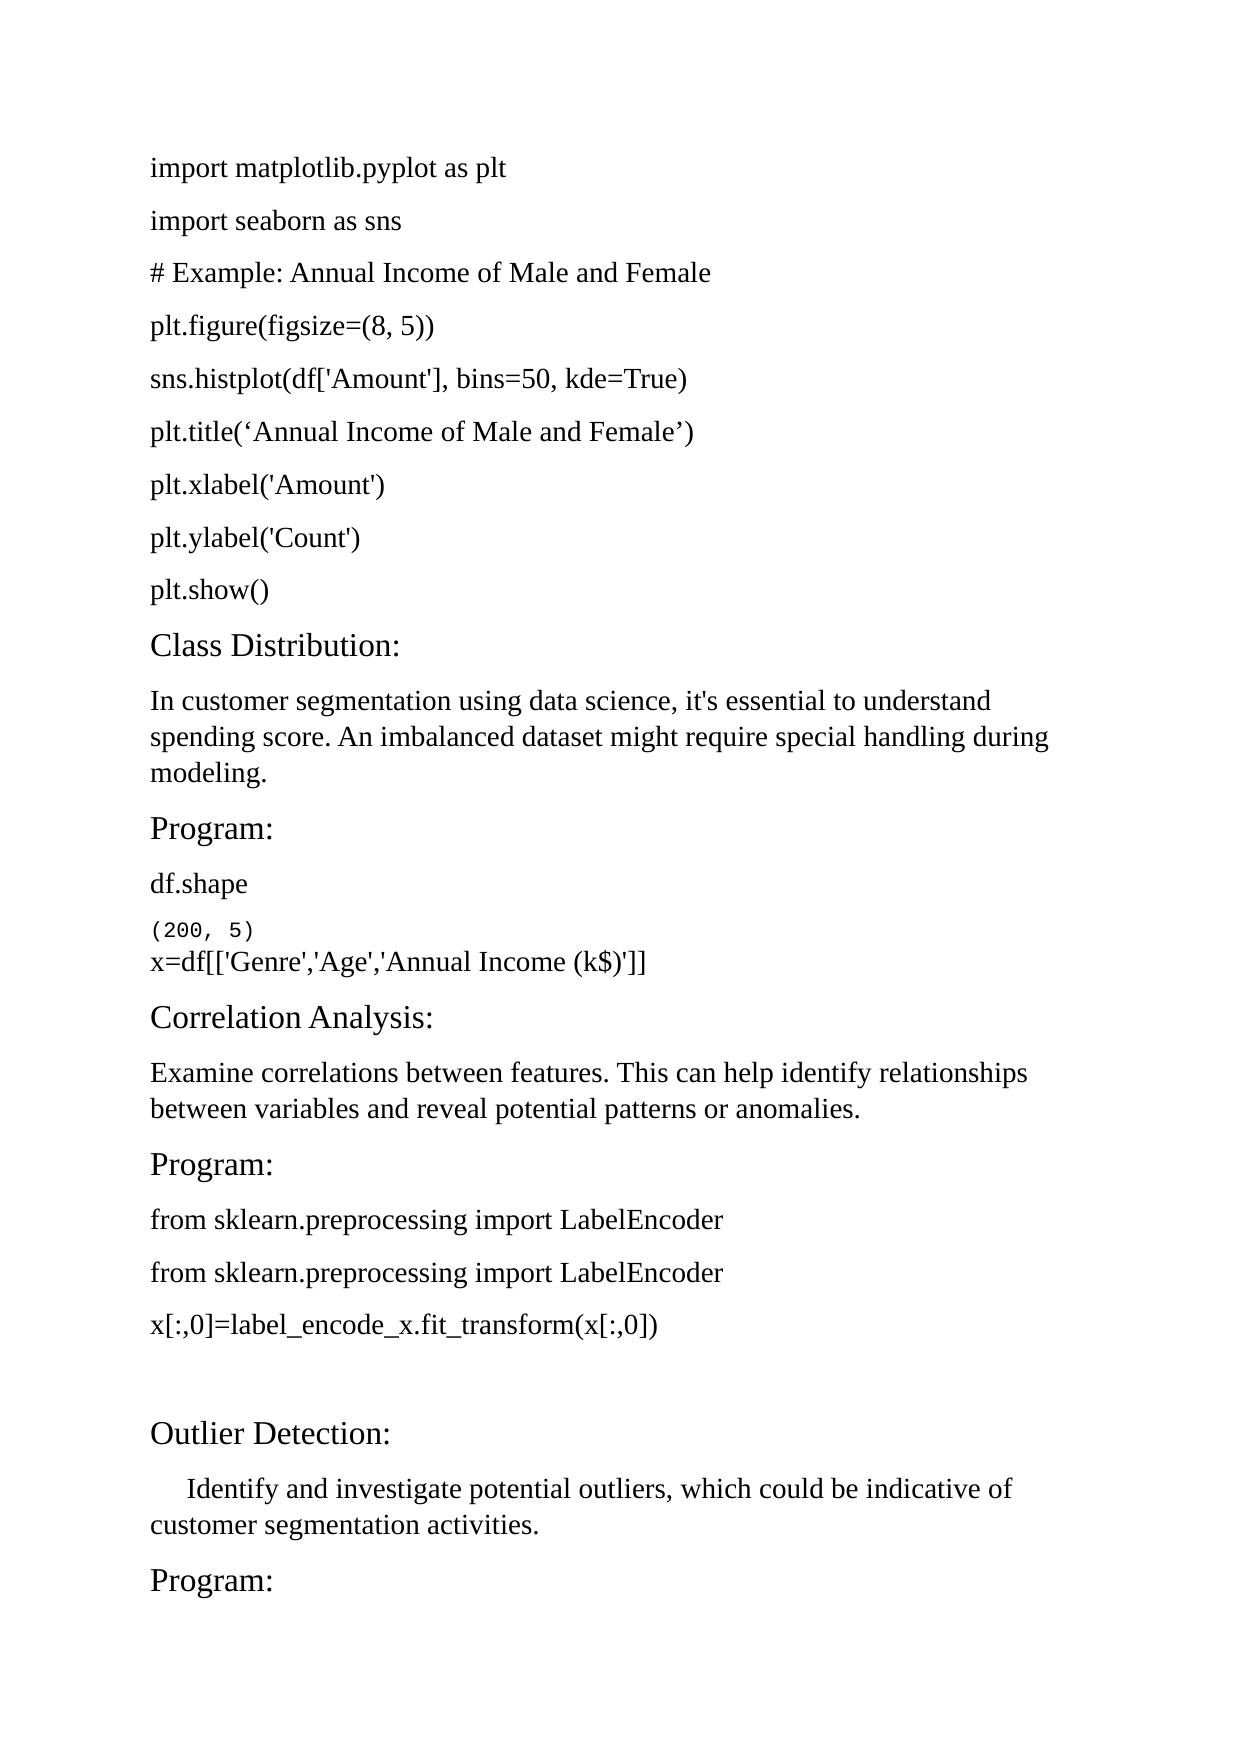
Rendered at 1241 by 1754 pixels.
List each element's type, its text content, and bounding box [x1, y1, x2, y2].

text plt.ylabel('Count') [150, 520, 1090, 553]
text df.shape [150, 866, 1090, 900]
text plt.show() [150, 572, 1090, 606]
text x[:,0]=label_encode_x.fit_transform(x[:,0]) [150, 1307, 1090, 1341]
text plt.title(‘Annual Income of Male and Female’) [150, 414, 1090, 448]
text (200, 5) [150, 919, 1090, 944]
text Program: [150, 1144, 1090, 1182]
text Outlier Detection: [150, 1413, 1090, 1451]
text In customer segmentation using data science, it's essential to understand spending score. An imbalanced dataset might require special handling during modeling. [150, 683, 1090, 789]
text # Example: Annual Income of Male and Female [150, 256, 1090, 289]
text import seaborn as sns [150, 203, 1090, 236]
text Examine correlations between features. This can help identify relationships between variables and reveal potential patterns or anomalies. [150, 1055, 1090, 1124]
text Correlation Analysis: [150, 997, 1090, 1035]
text plt.xlabel('Amount') [150, 467, 1090, 500]
text plt.figure(figsize=(8, 5)) [150, 308, 1090, 342]
text sns.histplot(df['Amount'], bins=50, kde=True) [150, 361, 1090, 395]
text Class Distribution: [150, 625, 1090, 664]
text Program: [150, 1560, 1090, 1598]
text from sklearn.preprocessing import LabelEncoder [150, 1255, 1090, 1288]
text x=df[['Genre','Age','Annual Income (k$)']] [150, 944, 1090, 978]
text from sklearn.preprocessing import LabelEncoder [150, 1202, 1090, 1235]
text Identify and investigate potential outliers, which could be indicative of customer segmentation activities. [150, 1471, 1090, 1541]
text Program: [150, 808, 1090, 847]
text import matplotlib.pyplot as plt [150, 150, 1090, 183]
